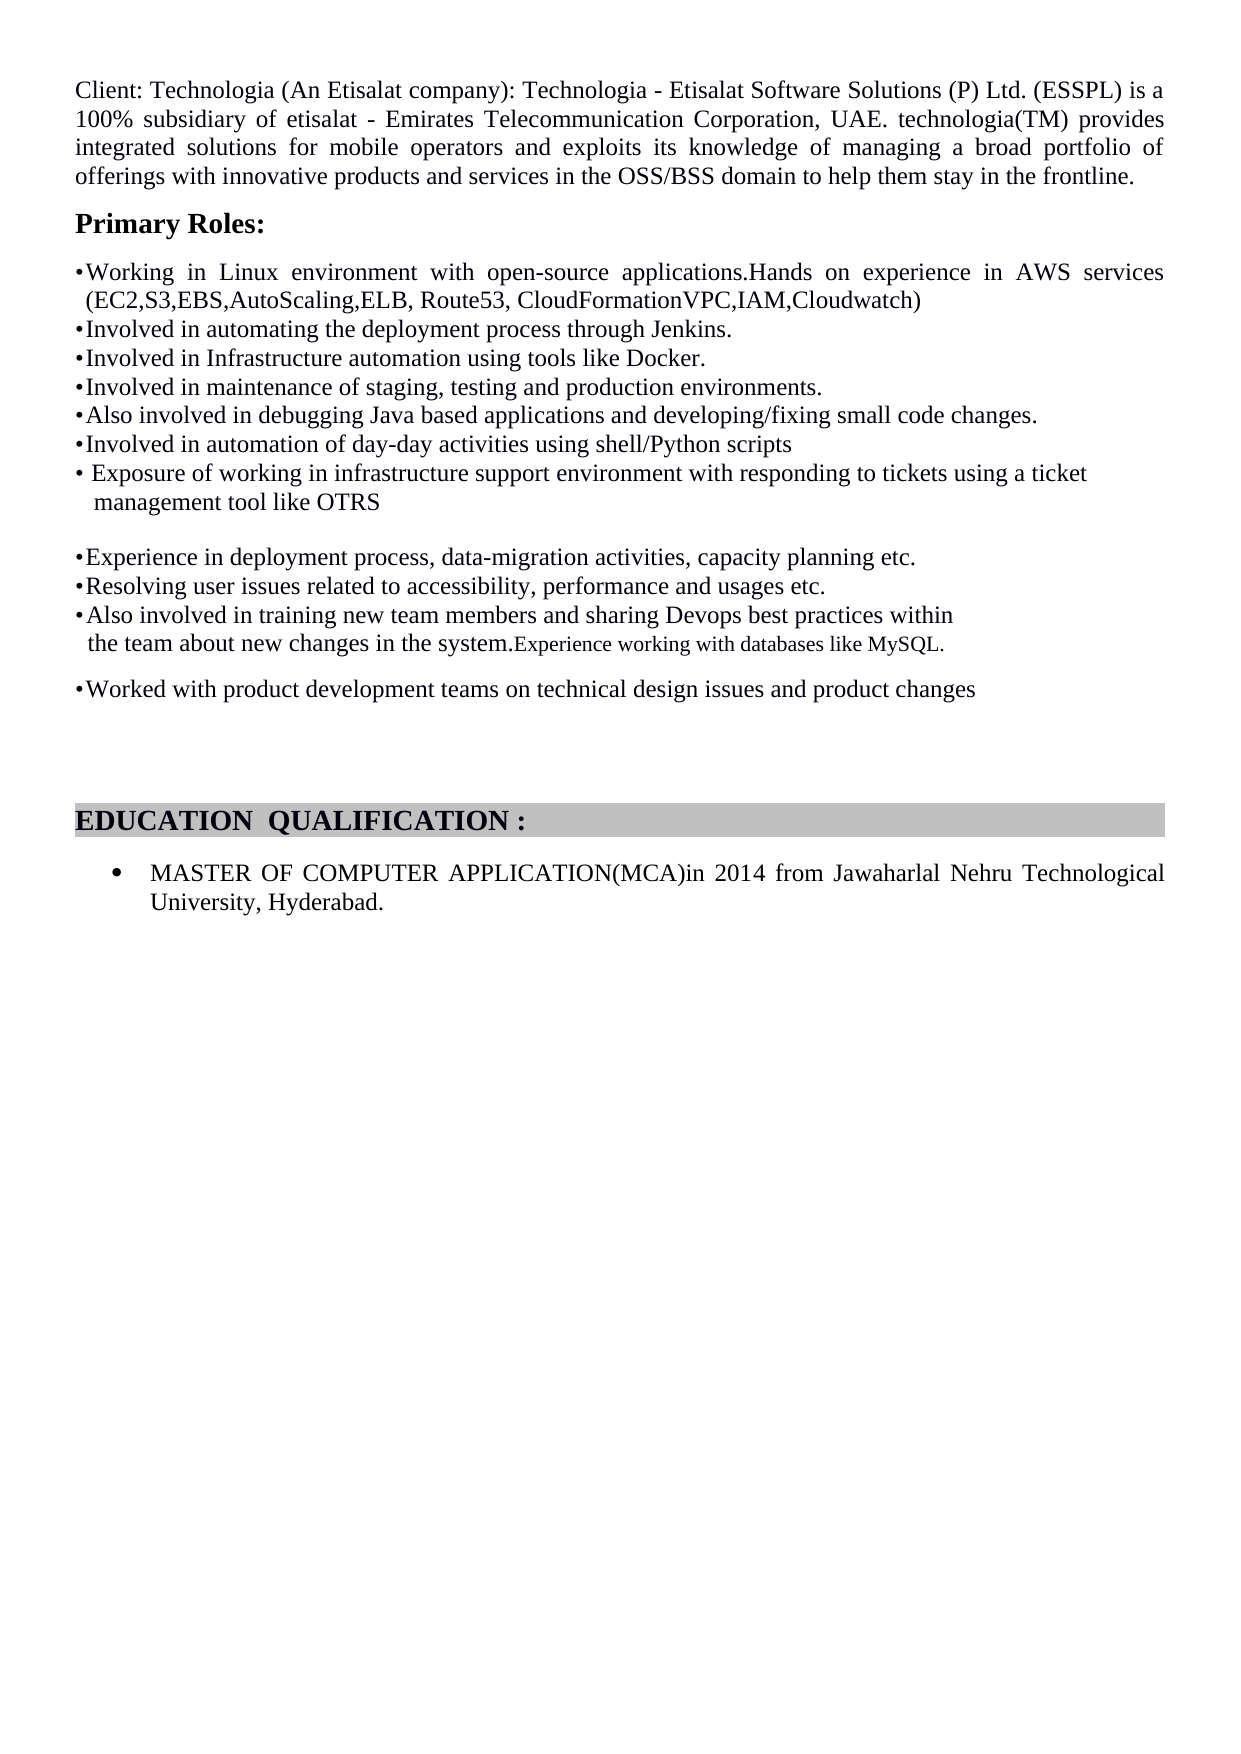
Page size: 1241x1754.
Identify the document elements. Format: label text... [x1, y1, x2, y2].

list Involved in maintenance of staging, testing and production environments. [75, 372, 1165, 401]
list Also involved in training new team members and sharing Devops best practices within [75, 600, 1163, 628]
text management tool like OTRS [75, 487, 1163, 516]
list Worked with product development teams on technical design issues and product changes [75, 674, 1165, 703]
list Involved in automation of day-day activities using shell/Python scripts [75, 429, 1165, 458]
list Also involved in debugging Java based applications and developing/fixing small code changes. [75, 401, 1165, 429]
list Working in Linux environment with open-source applications.Hands on experience in AWS services (EC2,S3,EBS,AutoScaling,ELB, Route53, CloudFormationVPC,IAM,Cloudwatch) [75, 257, 1165, 314]
list Involved in automating the deployment process through Jenkins. [75, 314, 1165, 343]
text Client: Technologia (An Etisalat company): Technologia - Etisalat Software Solutions (P) Ltd. (ESSPL) is a 100% subsidiary of etisalat - Emirates Telecommunication Corporation, UAE. technologia(TM) provides integrated solutions for mobile operators and exploits its knowledge of managing a broad portfolio of offerings with innovative products and services in the OSS/BSS domain to help them stay in the frontline. [75, 75, 1165, 190]
text Primary Roles: [75, 207, 1165, 240]
list Exposure of working in infrastructure support environment with responding to tickets using a ticket [75, 458, 1163, 487]
text the team about new changes in the system.Experience working with databases like MySQL. [75, 628, 1163, 657]
text EDUCATION QUALIFICATION : [75, 803, 1165, 837]
list Experience in deployment process, data-migration activities, capacity planning etc. [75, 542, 1165, 571]
list Involved in Infrastructure automation using tools like Docker. [75, 343, 1165, 372]
list MASTER OF COMPUTER APPLICATION(MCA)in 2014 from Jawaharlal Nehru Technological University, Hyderabad. [112, 858, 1165, 916]
list Resolving user issues related to accessibility, performance and usages etc. [75, 571, 1165, 600]
